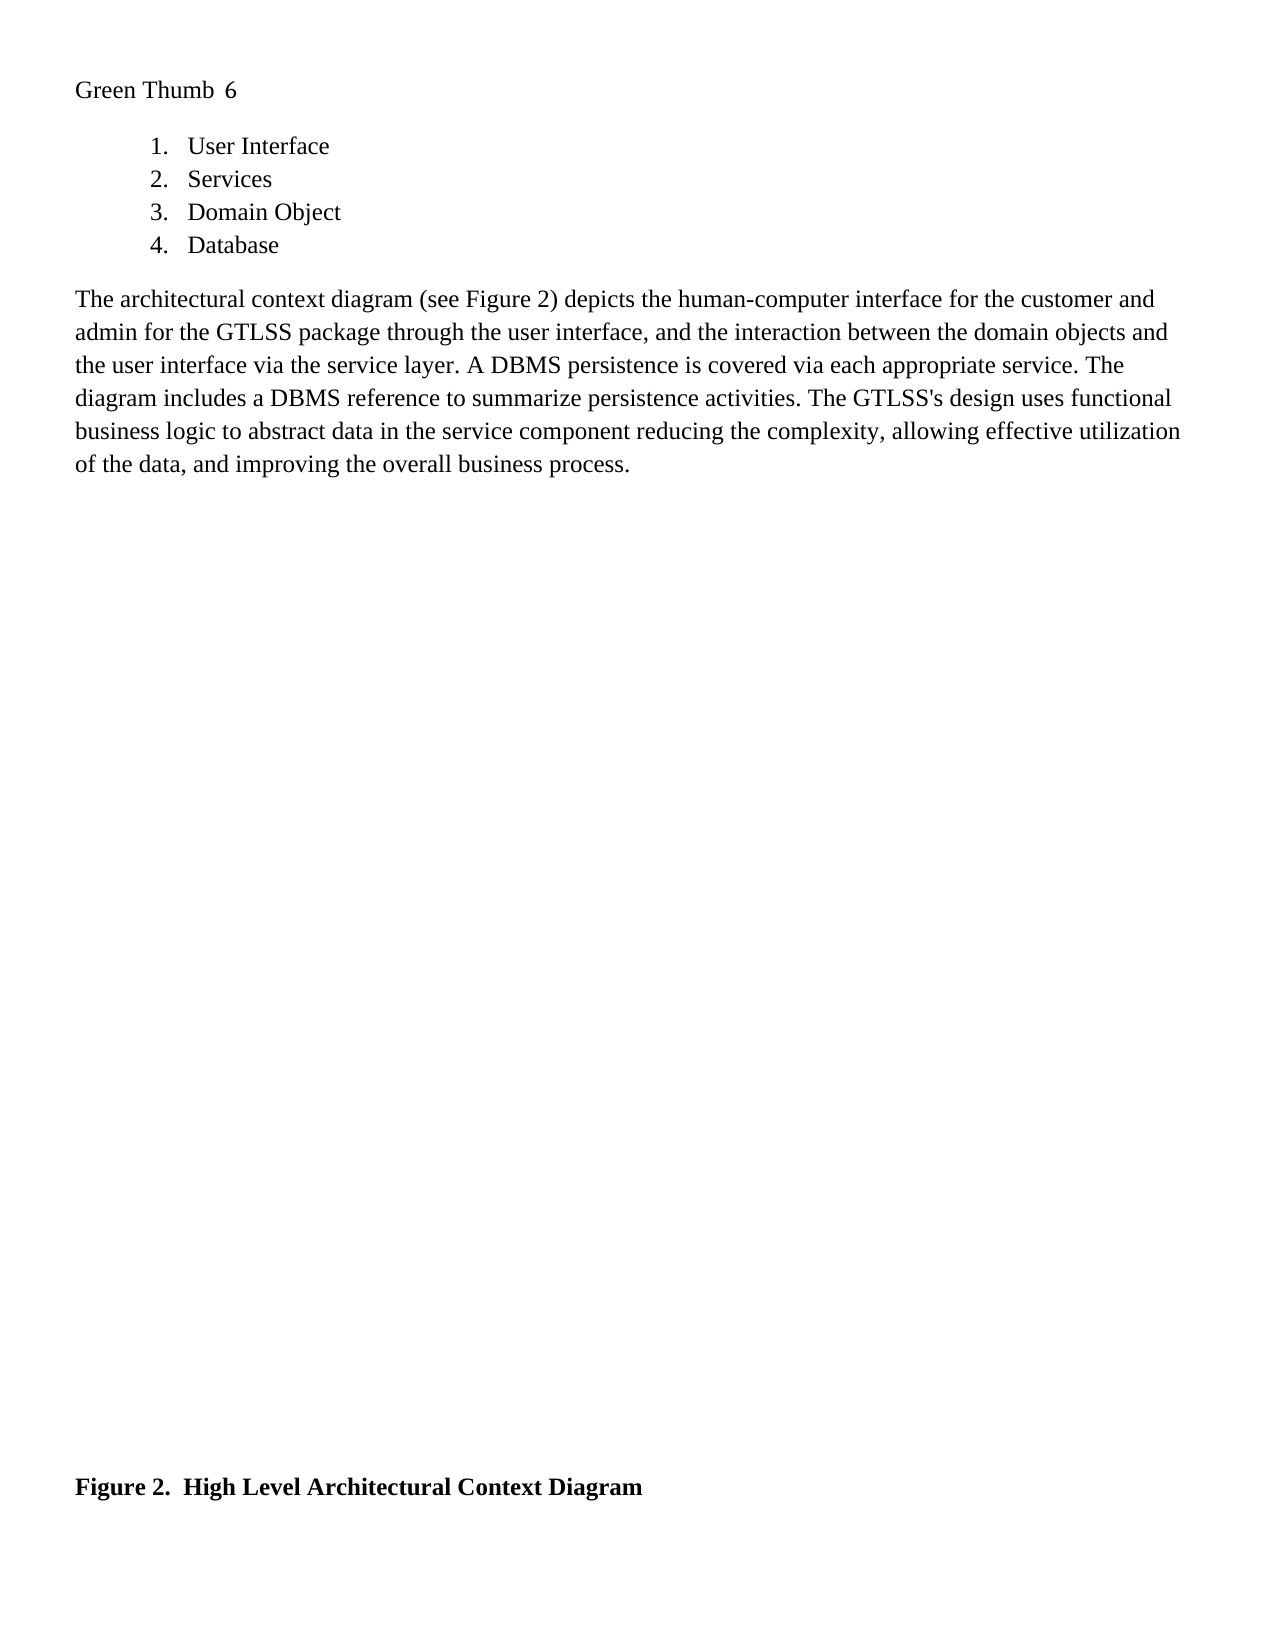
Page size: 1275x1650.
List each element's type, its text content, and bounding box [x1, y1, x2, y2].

text The architectural context diagram (see Figure 2) depicts the human-computer interface for the customer and admin for the GTLSS package through the user interface, and the interaction between the domain objects and the user interface via the service layer. A DBMS persistence is covered via each appropriate service. The diagram includes a DBMS reference to summarize persistence activities. The GTLSS's design uses functional business logic to abstract data in the service component reducing the complexity, allowing effective utilization of the data, and improving the overall business process. [75, 284, 1200, 478]
list Domain Object [150, 197, 1200, 226]
list Database [150, 230, 1200, 259]
text Figure 2. High Level Architectural Context Diagram [75, 1472, 1200, 1501]
list Services [150, 164, 1200, 193]
list User Interface [150, 131, 1200, 159]
